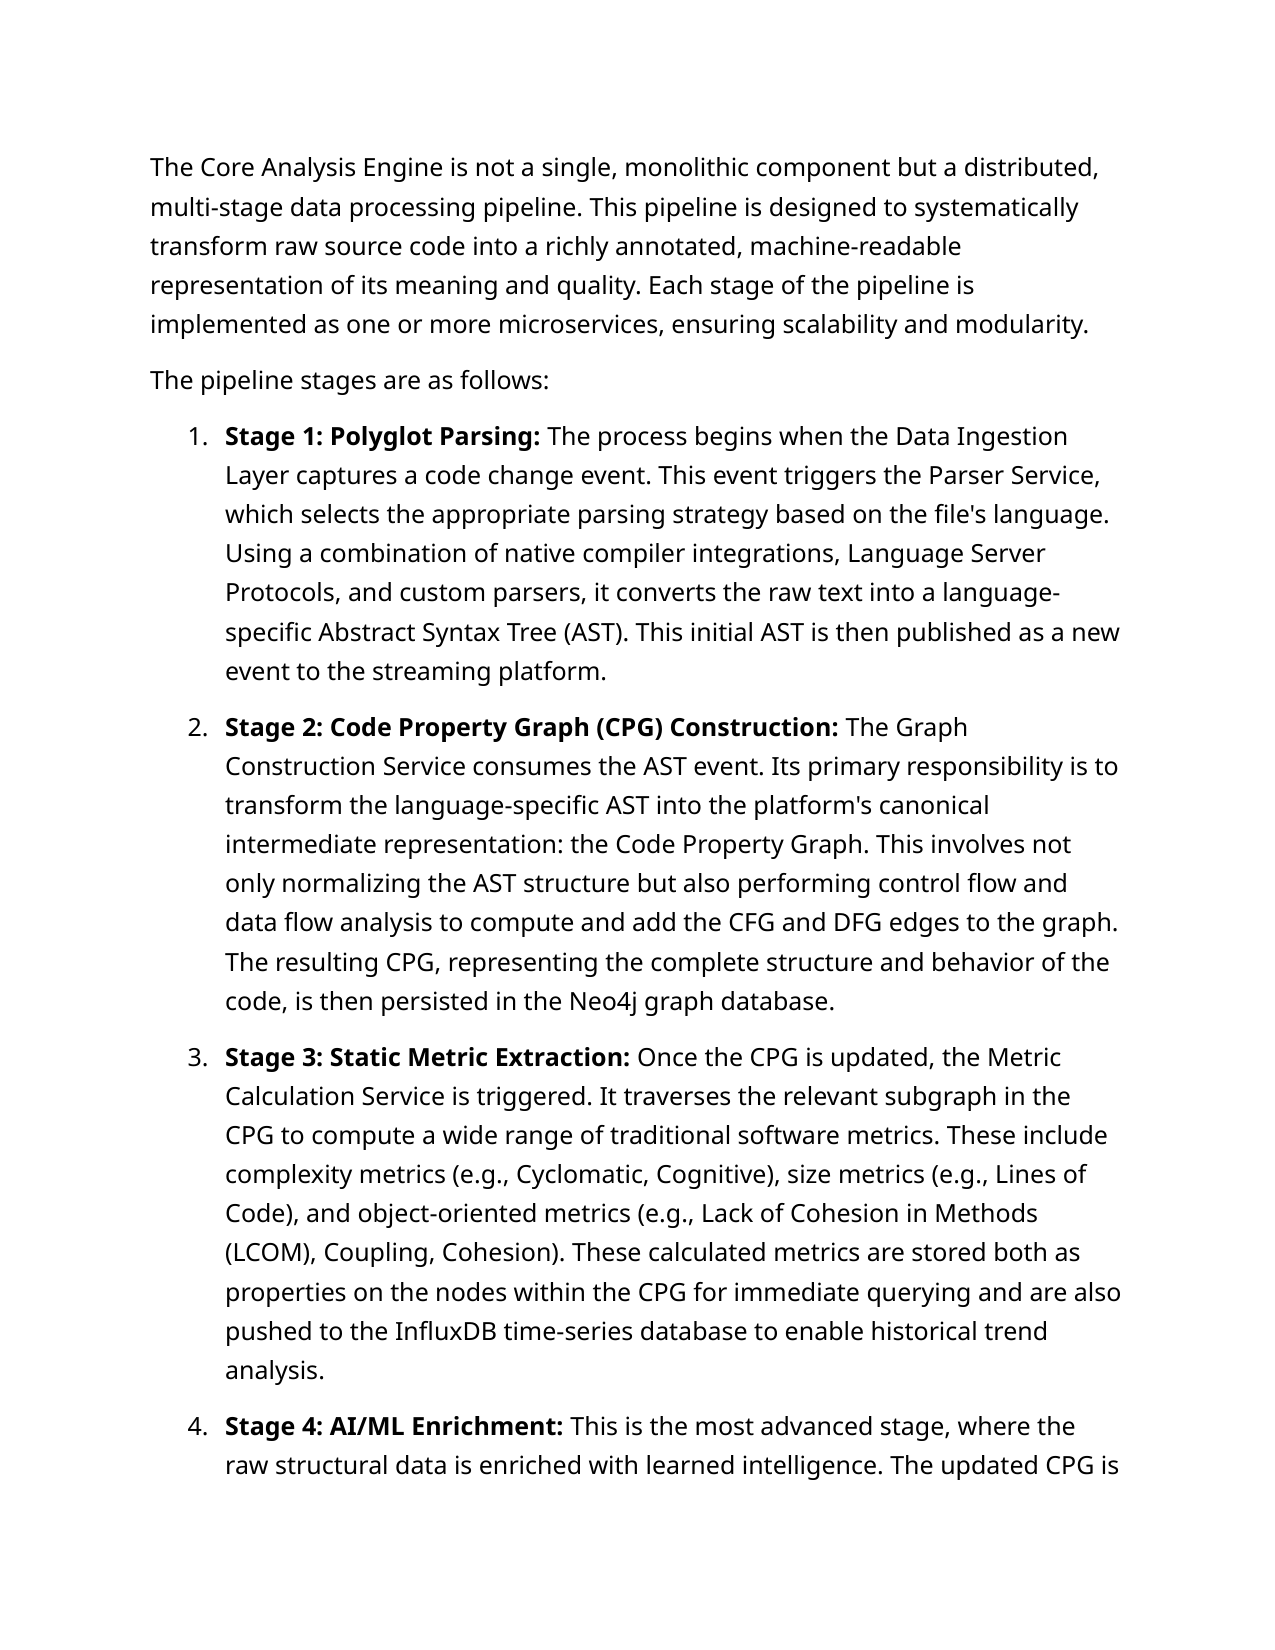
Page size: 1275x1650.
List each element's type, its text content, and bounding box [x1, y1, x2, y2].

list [187, 1408, 1125, 1482]
list Stage 3: Static Metric Extraction: Once the CPG is updated, the Metric Calculation Service is triggered. It traverses the relevant subgraph in the CPG to compute a wide range of traditional software metrics. These include complexity metrics (e.g., Cyclomatic, Cognitive), size metrics (e.g., Lines of Code), and object-oriented metrics (e.g., Lack of Cohesion in Methods (LCOM), Coupling, Cohesion). These calculated metrics are stored both as properties on the nodes within the CPG for immediate querying and are also pushed to the InfluxDB time-series database to enable historical trend analysis. [187, 1039, 1125, 1387]
text The Core Analysis Engine is not a single, monolithic component but a distributed, multi-stage data processing pipeline. This pipeline is designed to systematically transform raw source code into a richly annotated, machine-readable representation of its meaning and quality. Each stage of the pipeline is implemented as one or more microservices, ensuring scalability and modularity. [150, 150, 1125, 341]
text The pipeline stages are as follows: [150, 362, 1125, 397]
list Stage 2: Code Property Graph (CPG) Construction: The Graph Construction Service consumes the AST event. Its primary responsibility is to transform the language-specific AST into the platform's canonical intermediate representation: the Code Property Graph. This involves not only normalizing the AST structure but also performing control flow and data flow analysis to compute and add the CFG and DFG edges to the graph. The resulting CPG, representing the complete structure and behavior of the code, is then persisted in the Neo4j graph database. [187, 709, 1125, 1017]
list Stage 1: Polyglot Parsing: The process begins when the Data Ingestion Layer captures a code change event. This event triggers the Parser Service, which selects the appropriate parsing strategy based on the file's language. Using a combination of native compiler integrations, Language Server Protocols, and custom parsers, it converts the raw text into a language-specific Abstract Syntax Tree (AST). This initial AST is then published as a new event to the streaming platform. [187, 418, 1125, 687]
